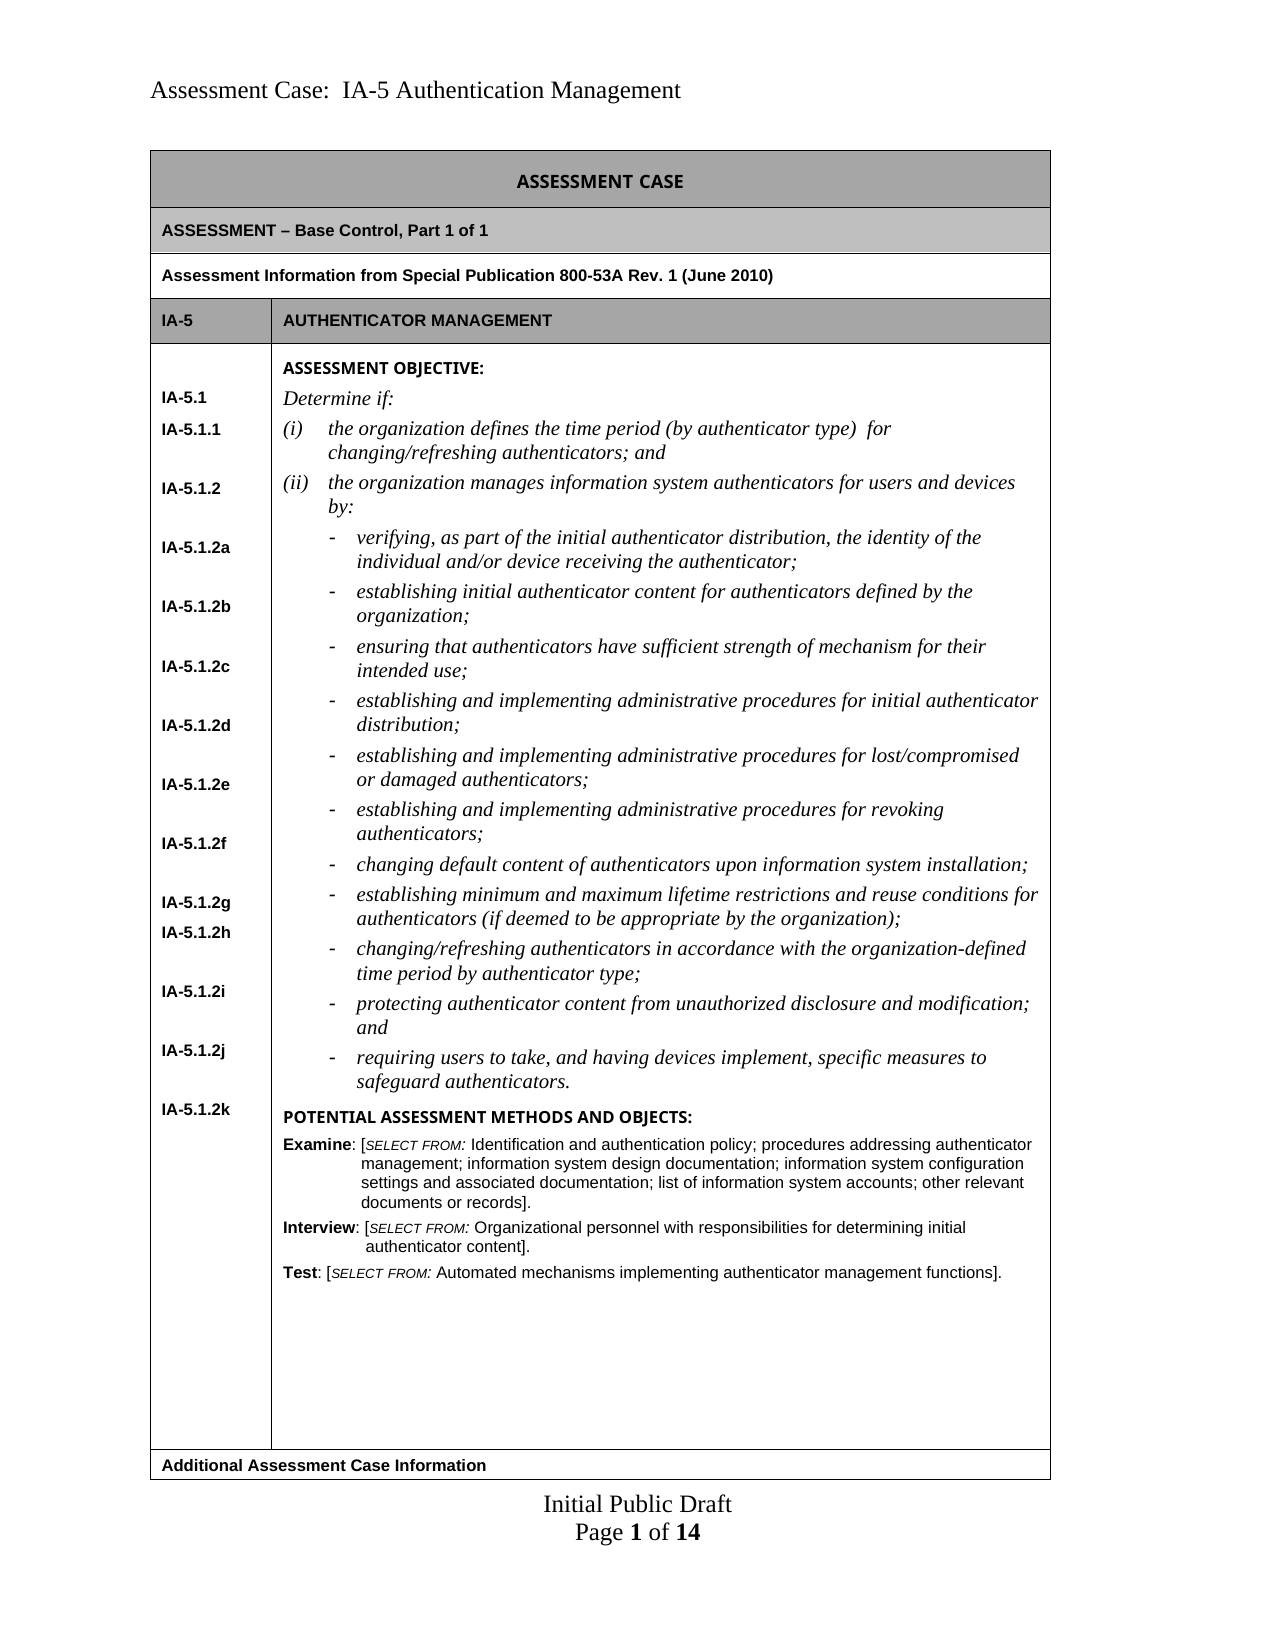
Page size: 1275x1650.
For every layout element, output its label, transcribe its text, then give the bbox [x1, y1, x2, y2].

table_cell Additional Assessment Case Information [151, 1450, 1050, 1479]
table_cell ASSESSMENT OBJECTIVE: Determine if: the organization defines the time period (by authenticator type) for changing/refreshing authenticators; and the organization manages information system authenticators for users and devices by: verifying, as part of the initial authenticator distribution, the identity of the individual and/or device receiving the authenticator; establishing initial authenticator content for authenticators defined by the organization; ensuring that authenticators have sufficient strength of mechanism for their intended use; establishing and implementing administrative procedures for initial authenticator distribution; establishing and implementing administrative procedures for lost/compromised or damaged authenticators; establishing and implementing administrative procedures for revoking authenticators; changing default content of authenticators upon information system installation; establishing minimum and maximum lifetime restrictions and reuse conditions for authenticators (if deemed to be appropriate by the organization); changing/refreshing authenticators in accordance with the organization-defined time period by authenticator type; protecting authenticator content from unauthorized disclosure and modification; and requiring users to take, and having devices implement, specific measures to safeguard authenticators. POTENTIAL ASSESSMENT METHODS AND OBJECTS: Examine: [select from: Identification and authentication policy; procedures addressing authenticator management; information system design documentation; information system configuration settings and associated documentation; list of information system accounts; other relevant documents or records]. Interview: [select from: Organizational personnel with responsibilities for determining initial authenticator content]. Test: [select from: Automated mechanisms implementing authenticator management functions]. [272, 344, 1050, 1448]
table_cell AUTHENTICATOR MANAGEMENT [272, 299, 1050, 343]
table_cell ASSESSMENT – Base Control, Part 1 of 1 [151, 208, 1050, 252]
table_cell IA-5 [151, 299, 271, 343]
table_cell IA-5.1 IA-5.1.1 IA-5.1.2 IA-5.1.2a IA-5.1.2b IA-5.1.2c IA-5.1.2d IA-5.1.2e IA-5.1.2f IA-5.1.2g IA-5.1.2h IA-5.1.2i IA-5.1.2j IA-5.1.2k [151, 344, 271, 1448]
table_cell Assessment Information from Special Publication 800-53A Rev. 1 (June 2010) [151, 254, 1050, 298]
table_header assessment case [151, 151, 1050, 207]
